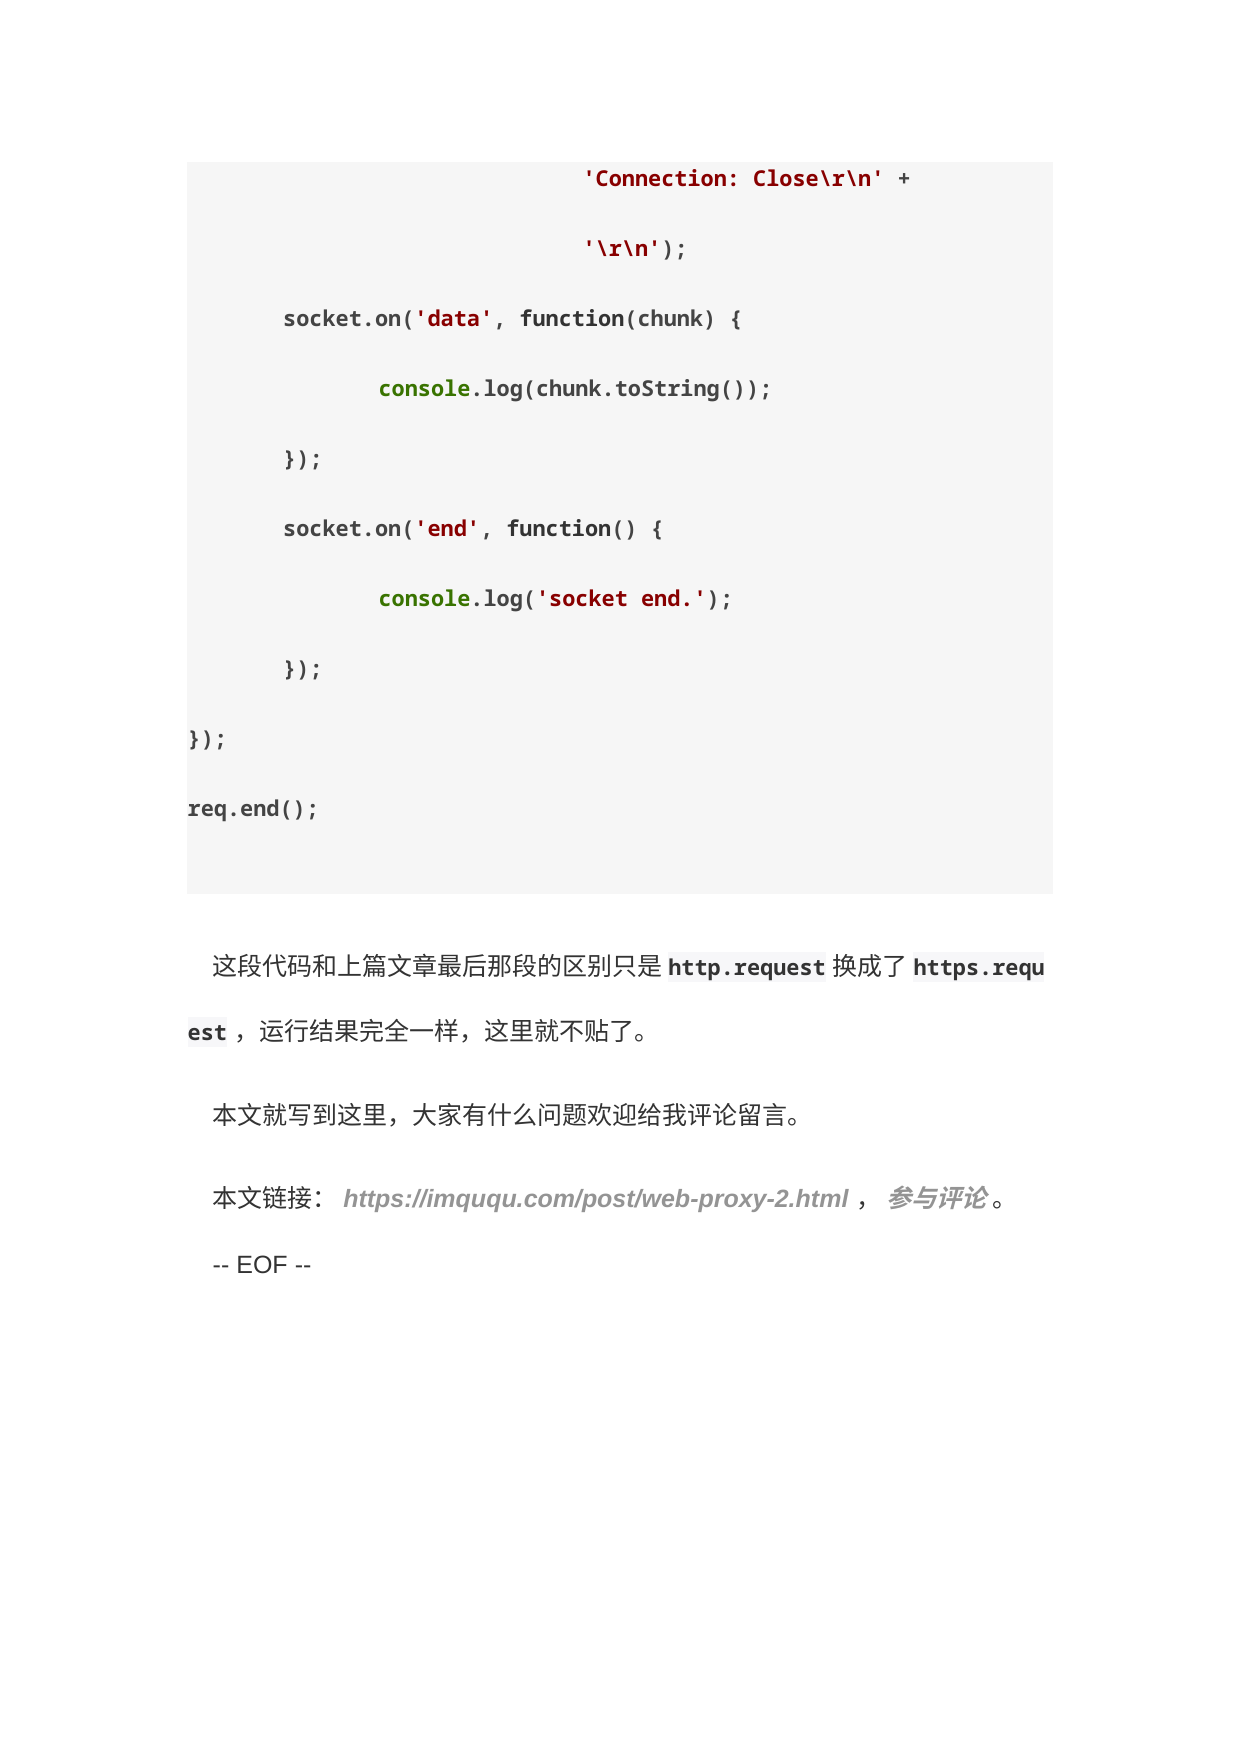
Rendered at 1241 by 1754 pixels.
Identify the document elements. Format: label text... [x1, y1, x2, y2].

text 这段代码和上篇文章最后那段的区别只是 http.request 换成了 https.request ，运行结果完全一样，这里就不贴了。 [187, 932, 1053, 1062]
text 'Connection: Close\r\n' + [187, 162, 1053, 194]
text 本文链接： https://imququ.com/post/web-proxy-2.html ， 参与评论 。 [187, 1164, 1053, 1229]
text -- EOF -- [187, 1248, 1053, 1281]
text socket.on('end', function() { [187, 512, 1053, 544]
text console.log(chunk.toString()); [187, 372, 1053, 404]
text socket.on('data', function(chunk) { [187, 302, 1053, 334]
text req.end(); [187, 792, 1053, 824]
text '\r\n'); [187, 232, 1053, 264]
text }); [187, 652, 1053, 684]
text }); [187, 722, 1053, 754]
text console.log('socket end.'); [187, 582, 1053, 614]
text 本文就写到这里，大家有什么问题欢迎给我评论留言。 [187, 1081, 1053, 1146]
text }); [187, 442, 1053, 474]
